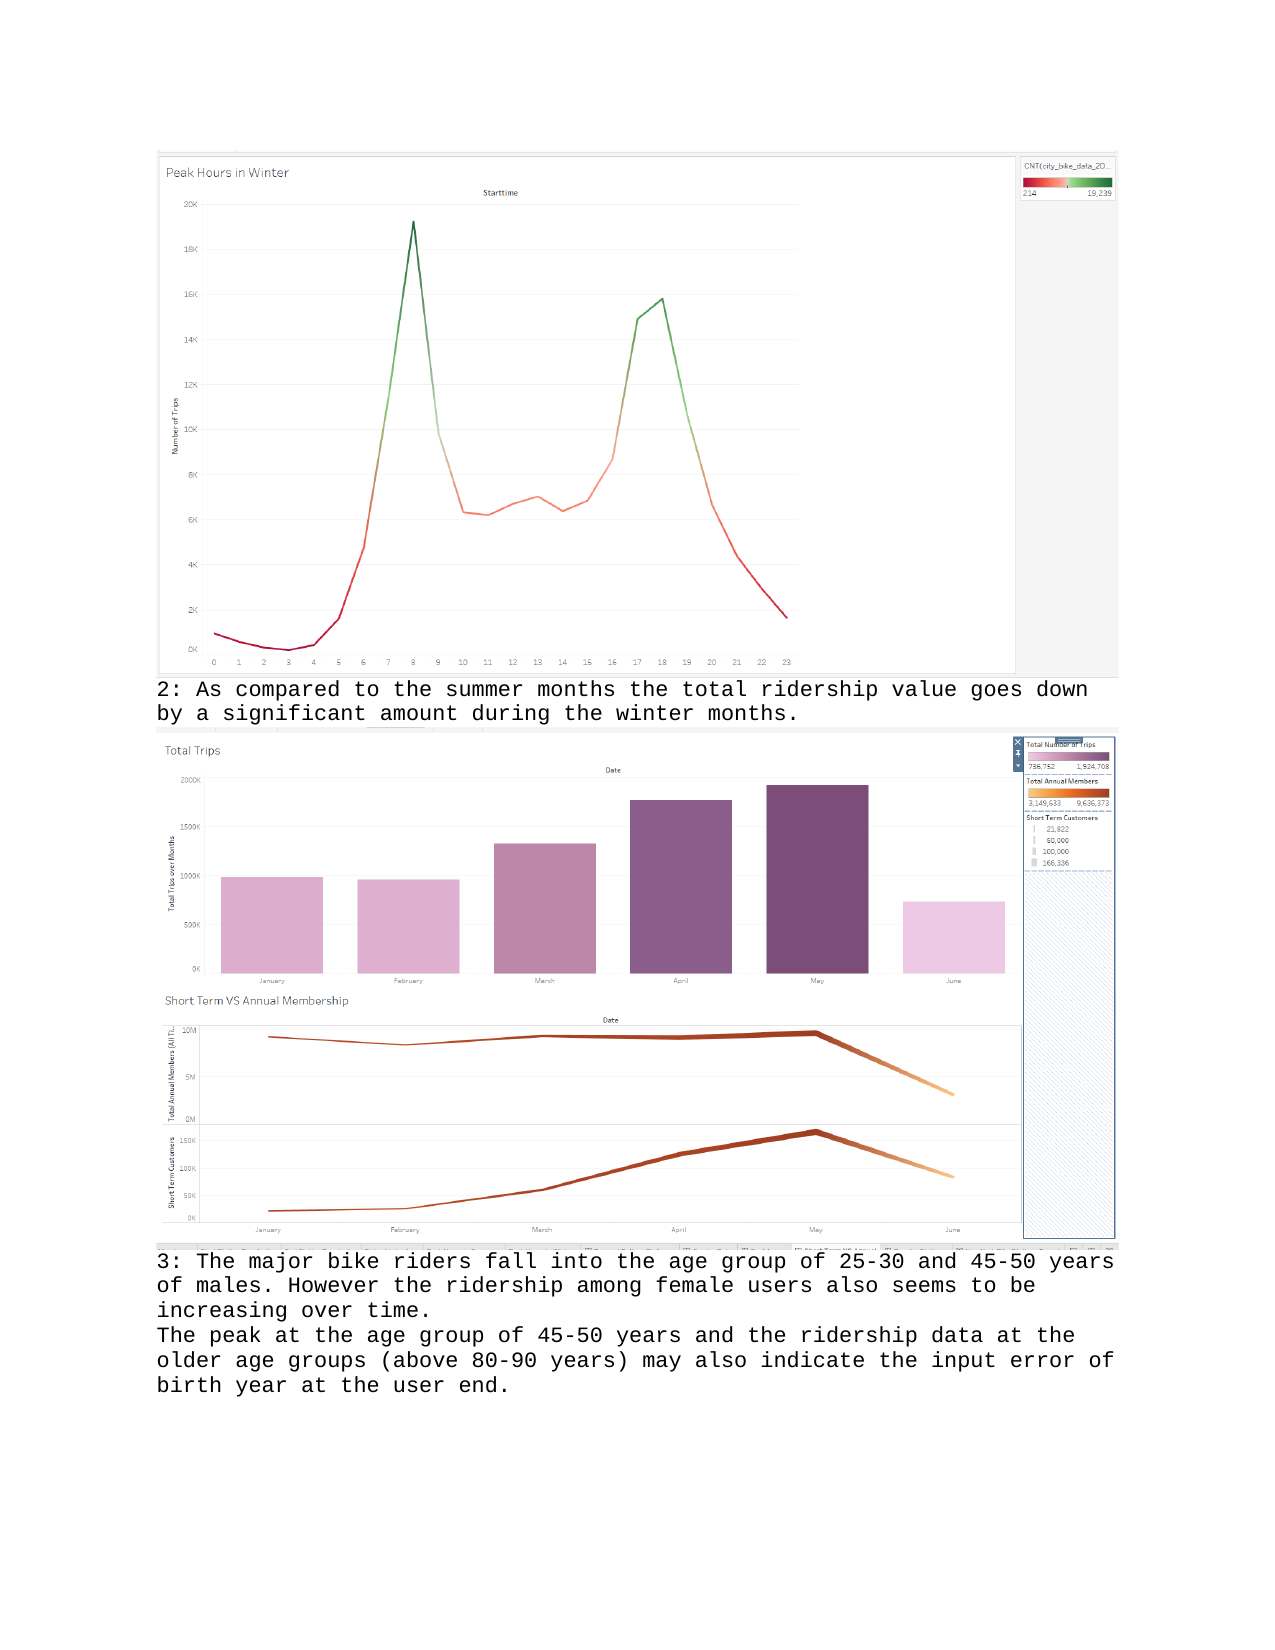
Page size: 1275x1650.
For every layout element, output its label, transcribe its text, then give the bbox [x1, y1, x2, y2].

picture [156, 727, 1119, 1250]
text The peak at the age group of 45-50 years and the ridership data at the older age groups (above 80-90 years) may also indicate the input error of birth year at the user end. [156, 1324, 1118, 1398]
picture [156, 150, 1119, 678]
text 2: As compared to the summer months the total ridership value goes down by a significant amount during the winter months. [156, 678, 1118, 727]
text 3: The major bike riders fall into the age group of 25-30 and 45-50 years of males. However the ridership among female users also seems to be increasing over time. [156, 1250, 1118, 1324]
